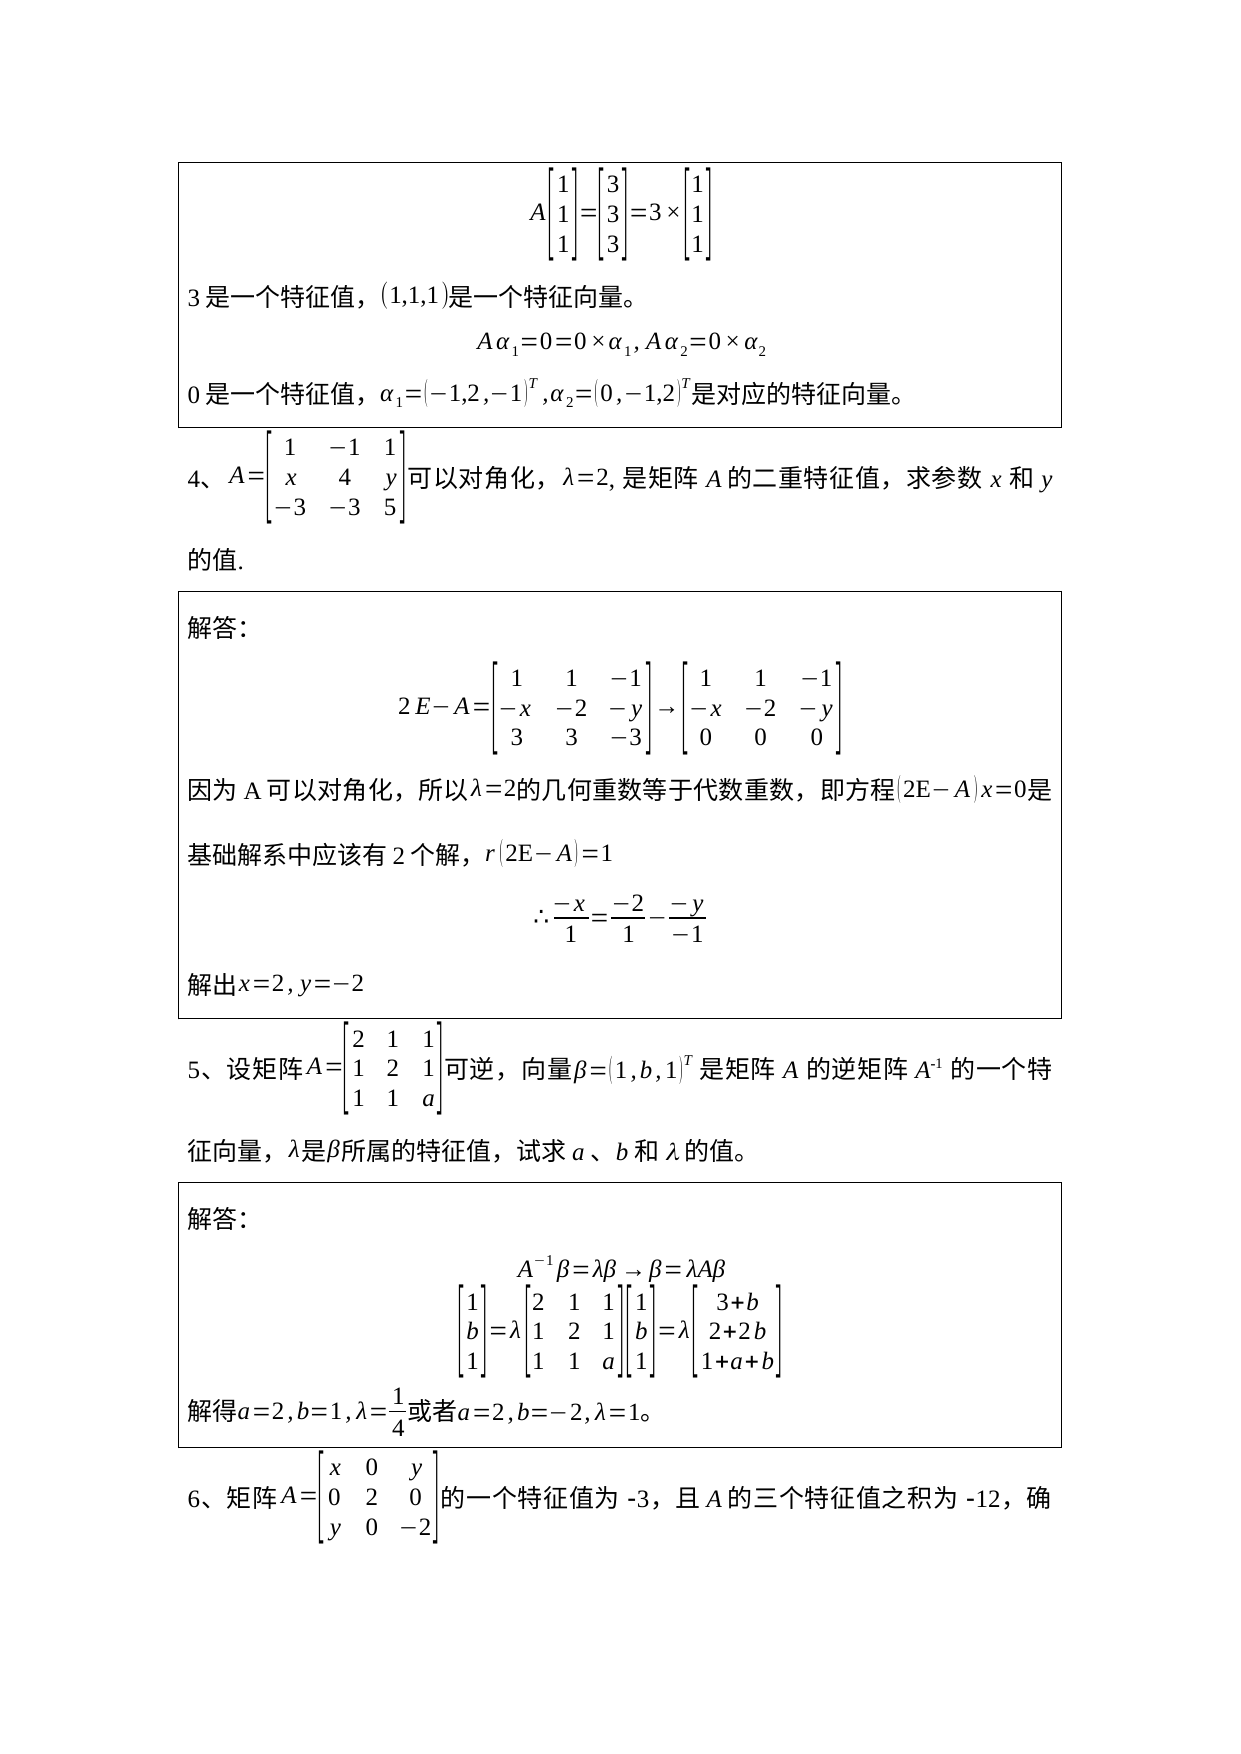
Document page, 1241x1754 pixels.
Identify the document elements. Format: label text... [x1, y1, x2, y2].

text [187, 1448, 1053, 1546]
text 因为A可以对角化，所以的几何重数等于代数重数，即方程是基础解系中应该有2个解， [187, 756, 1053, 886]
text 解得或者。 [179, 1377, 1061, 1447]
text 0是一个特征值，是对应的特征向量。 [179, 357, 1061, 427]
text 解出 [179, 948, 1061, 1018]
text 解答： [179, 592, 1061, 659]
text 解答： [179, 1183, 1061, 1250]
text 4、可以对角化，, 是矩阵 A的二重特征值，求参数 x 和 y 的值. [187, 428, 1053, 591]
text 3是一个特征值，是一个特征向量。 [187, 263, 1053, 328]
text 5、设矩阵可逆，向量 是矩阵 A 的逆矩阵 A1 的一个特征向量，是所属的特征值，试求 a 、b 和 的值。 [187, 1019, 1053, 1182]
